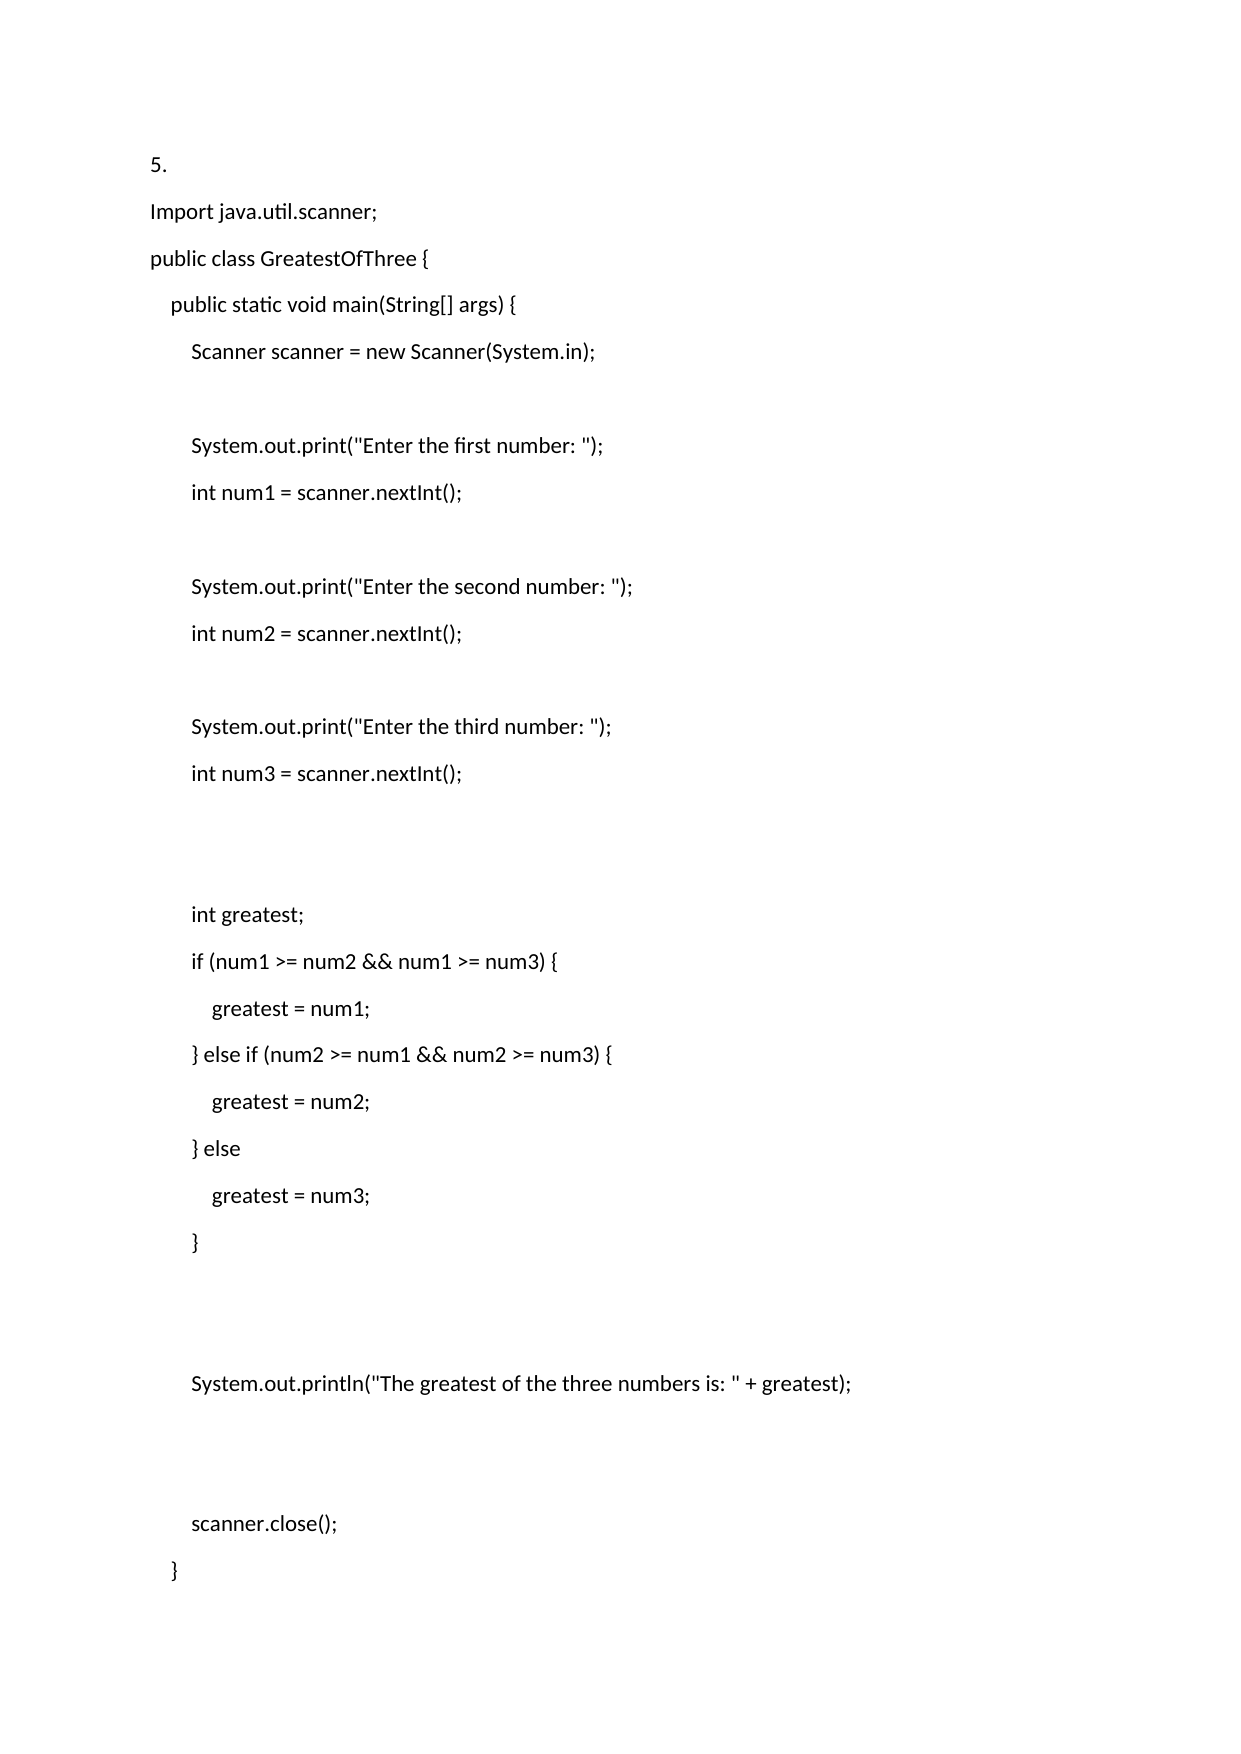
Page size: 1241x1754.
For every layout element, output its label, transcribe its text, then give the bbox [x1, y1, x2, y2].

text int num1 = scanner.nextInt(); [150, 478, 1090, 506]
text System.out.print("Enter the third number: "); [150, 712, 1090, 741]
text public class GreatestOfThree { [150, 244, 1090, 272]
text } [150, 1228, 1090, 1256]
text 5. [150, 150, 1090, 178]
text } else [150, 1134, 1090, 1162]
text scanner.close(); [150, 1509, 1090, 1537]
text greatest = num3; [150, 1181, 1090, 1209]
text public static void main(String[] args) { [150, 291, 1090, 319]
text if (num1 >= num2 && num1 >= num3) { [150, 947, 1090, 975]
text System.out.print("Enter the second number: "); [150, 572, 1090, 600]
text Scanner scanner = new Scanner(System.in); [150, 337, 1090, 366]
text int greatest; [150, 900, 1090, 928]
text } [150, 1556, 1090, 1584]
text int num3 = scanner.nextInt(); [150, 759, 1090, 787]
text } else if (num2 >= num1 && num2 >= num3) { [150, 1041, 1090, 1069]
text Import java.util.scanner; [150, 197, 1090, 225]
text greatest = num2; [150, 1087, 1090, 1116]
text greatest = num1; [150, 994, 1090, 1022]
text int num2 = scanner.nextInt(); [150, 619, 1090, 647]
text System.out.println("The greatest of the three numbers is: " + greatest); [150, 1369, 1090, 1397]
text System.out.print("Enter the first number: "); [150, 431, 1090, 459]
